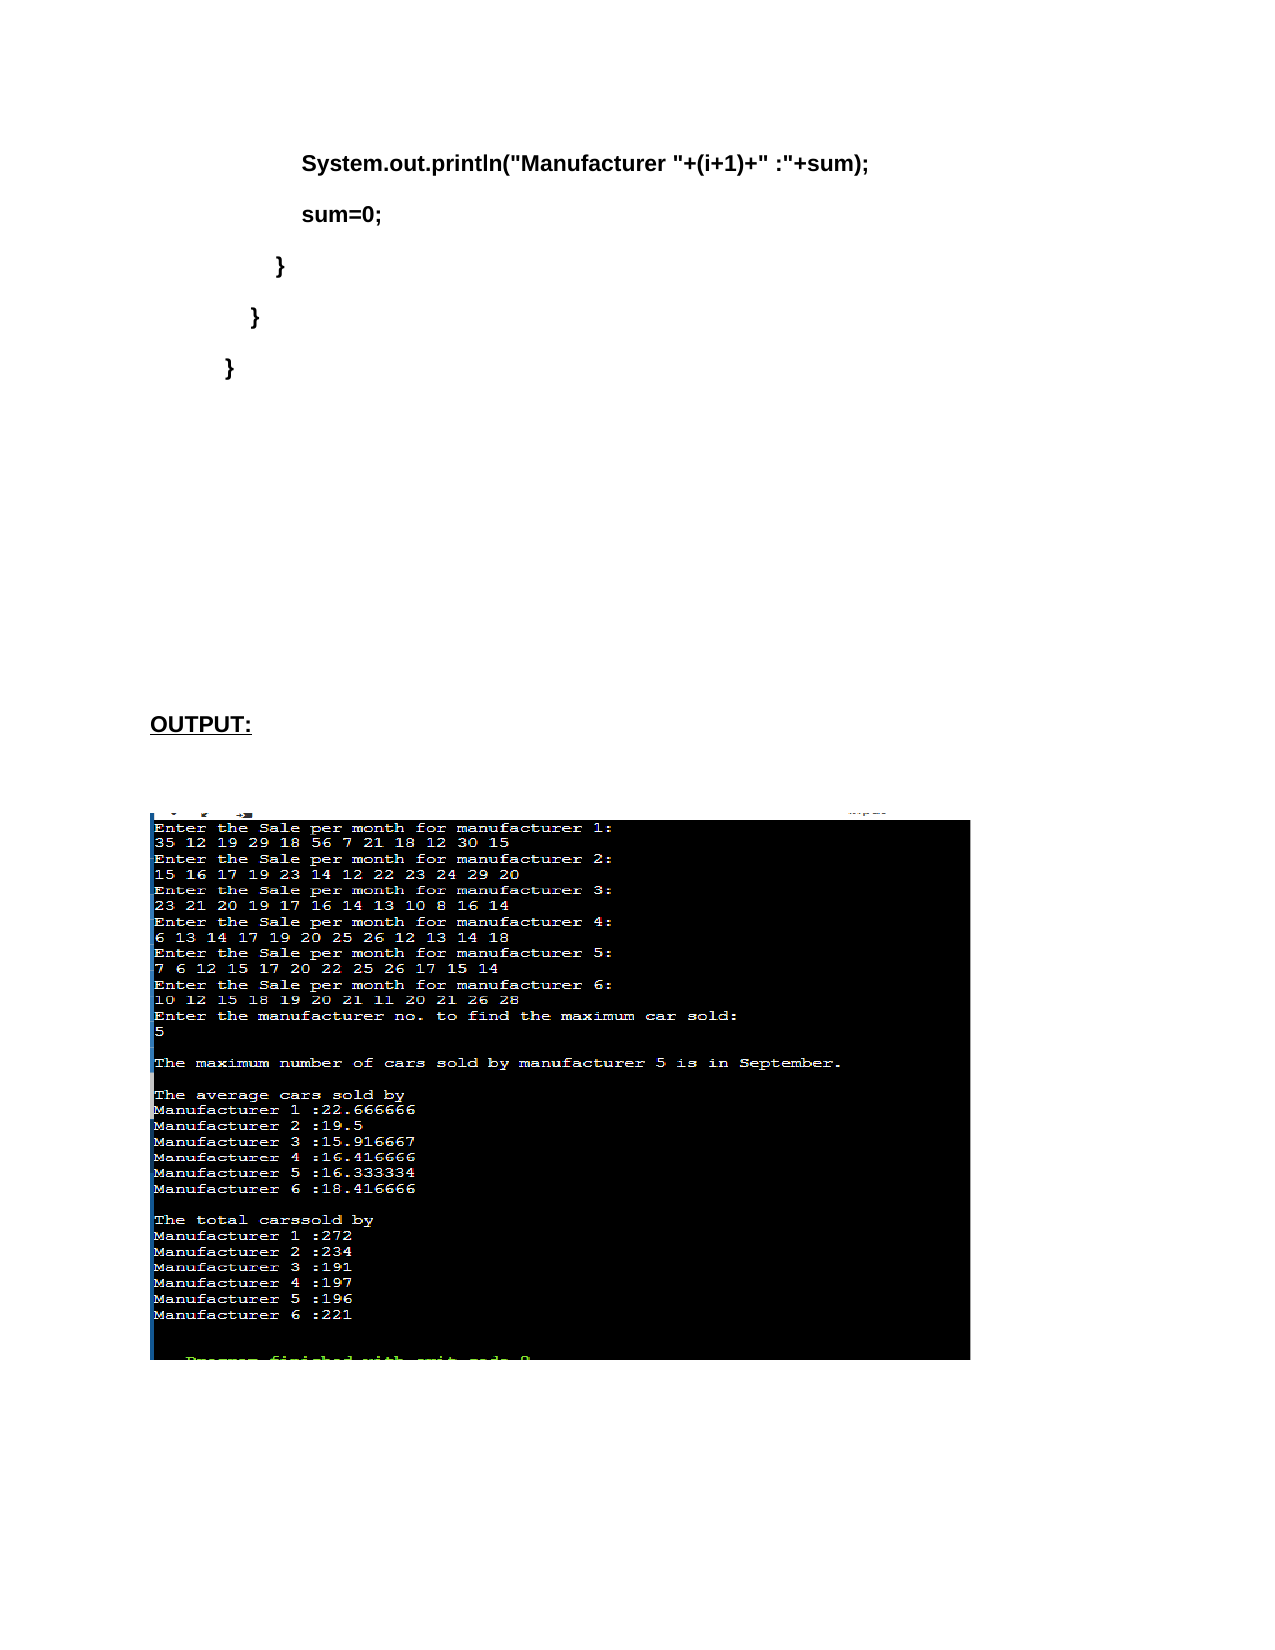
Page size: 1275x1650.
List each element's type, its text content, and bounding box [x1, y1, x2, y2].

text } [225, 354, 1125, 381]
text } [225, 252, 1125, 278]
text OUTPUT: [150, 711, 1125, 738]
text sum=0; [225, 201, 1125, 227]
picture [150, 813, 971, 1360]
text System.out.println("Manufacturer "+(i+1)+" :"+sum); [225, 150, 1125, 176]
text } [225, 303, 1125, 329]
